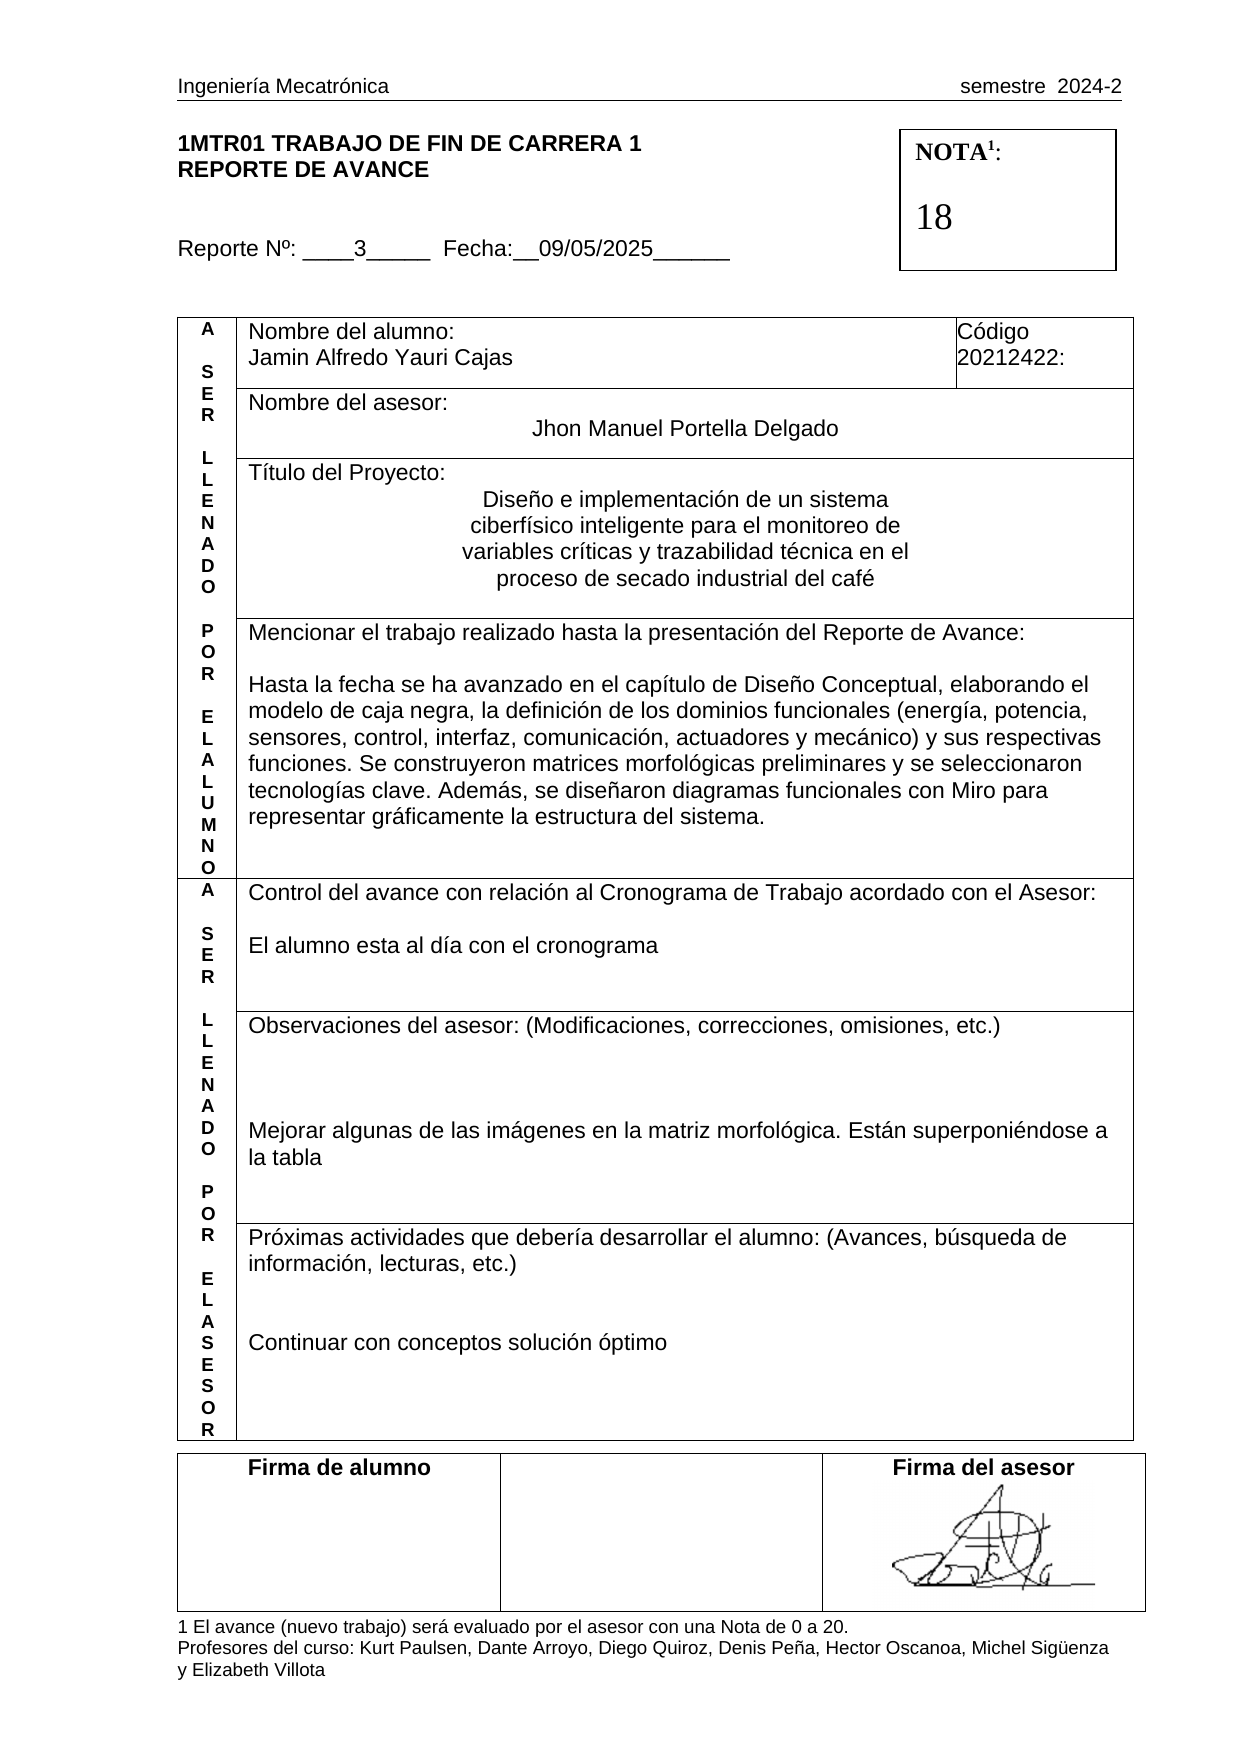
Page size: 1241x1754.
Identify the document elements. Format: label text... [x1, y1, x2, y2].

table_cell Nombre del asesor: Jhon Manuel Portella Delgado [237, 389, 1133, 458]
picture [871, 1480, 1096, 1611]
table_cell Observaciones del asesor: (Modificaciones, correcciones, omisiones, etc.) Mejorar algunas de las imágenes en la matriz morfológica. Están superponiéndose a la tabla [237, 1012, 1133, 1223]
table_header A SER LLENADO POR EL ALUMNO [178, 318, 236, 878]
text Reporte Nº: ____3_____ Fecha:__09/05/2025______ [177, 235, 899, 261]
table_cell Mencionar el trabajo realizado hasta la presentación del Reporte de Avance: Hasta la fecha se ha avanzado en el capítulo de Diseño Conceptual, elaborando el modelo de caja negra, la definición de los dominios funcionales (energía, potencia, sensores, control, interfaz, comunicación, actuadores y mecánico) y sus respectivas funciones. Se construyeron matrices morfológicas preliminares y se seleccionaron tecnologías clave. Además, se diseñaron diagramas funcionales con Miro para representar gráficamente la estructura del sistema. [237, 619, 1133, 878]
table_header Firma del asesor [823, 1454, 1145, 1611]
text 1MTR01 TRABAJO DE FIN DE CARRERA 1 [177, 130, 899, 156]
table_cell Control del avance con relación al Cronograma de Trabajo acordado con el Asesor: El alumno esta al día con el cronograma [237, 879, 1133, 1011]
table_header [501, 1454, 822, 1611]
table_cell Título del Proyecto: Diseño e implementación de un sistema ciberfísico inteligente para el monitoreo de variables críticas y trazabilidad técnica en el proceso de secado industrial del café [237, 459, 1133, 617]
table_cell A SER LLENADO POR EL ASESOR [178, 879, 236, 1440]
table_header Firma de alumno [178, 1454, 500, 1611]
text REPORTE DE AVANCE [177, 156, 899, 182]
table_cell Próximas actividades que debería desarrollar el alumno: (Avances, búsqueda de información, lecturas, etc.) Continuar con conceptos solución óptimo [237, 1224, 1133, 1440]
table_header Código 20212422: [957, 318, 1133, 387]
table_header Nombre del alumno: Jamin Alfredo Yauri Cajas [237, 318, 956, 387]
